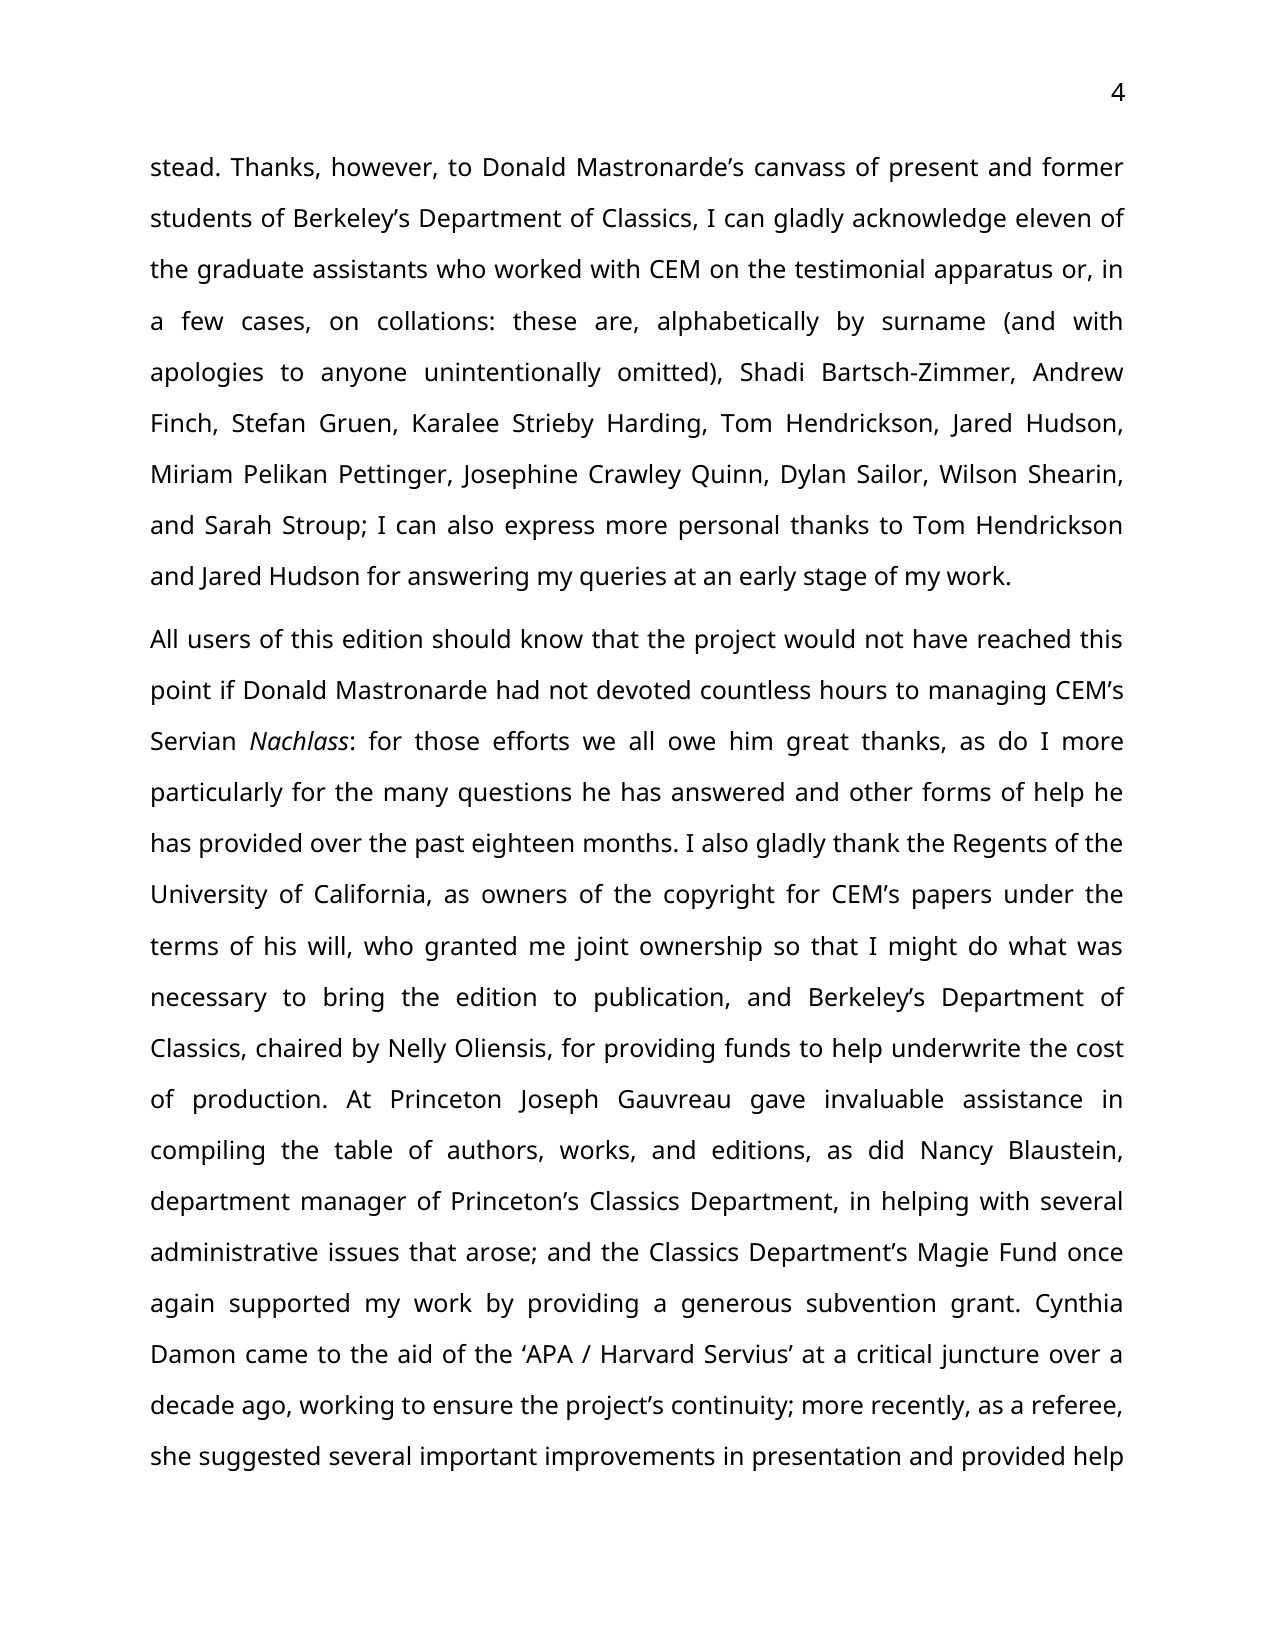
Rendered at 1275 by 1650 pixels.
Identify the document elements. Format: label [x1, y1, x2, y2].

text [150, 622, 1125, 1473]
text [150, 150, 1125, 592]
